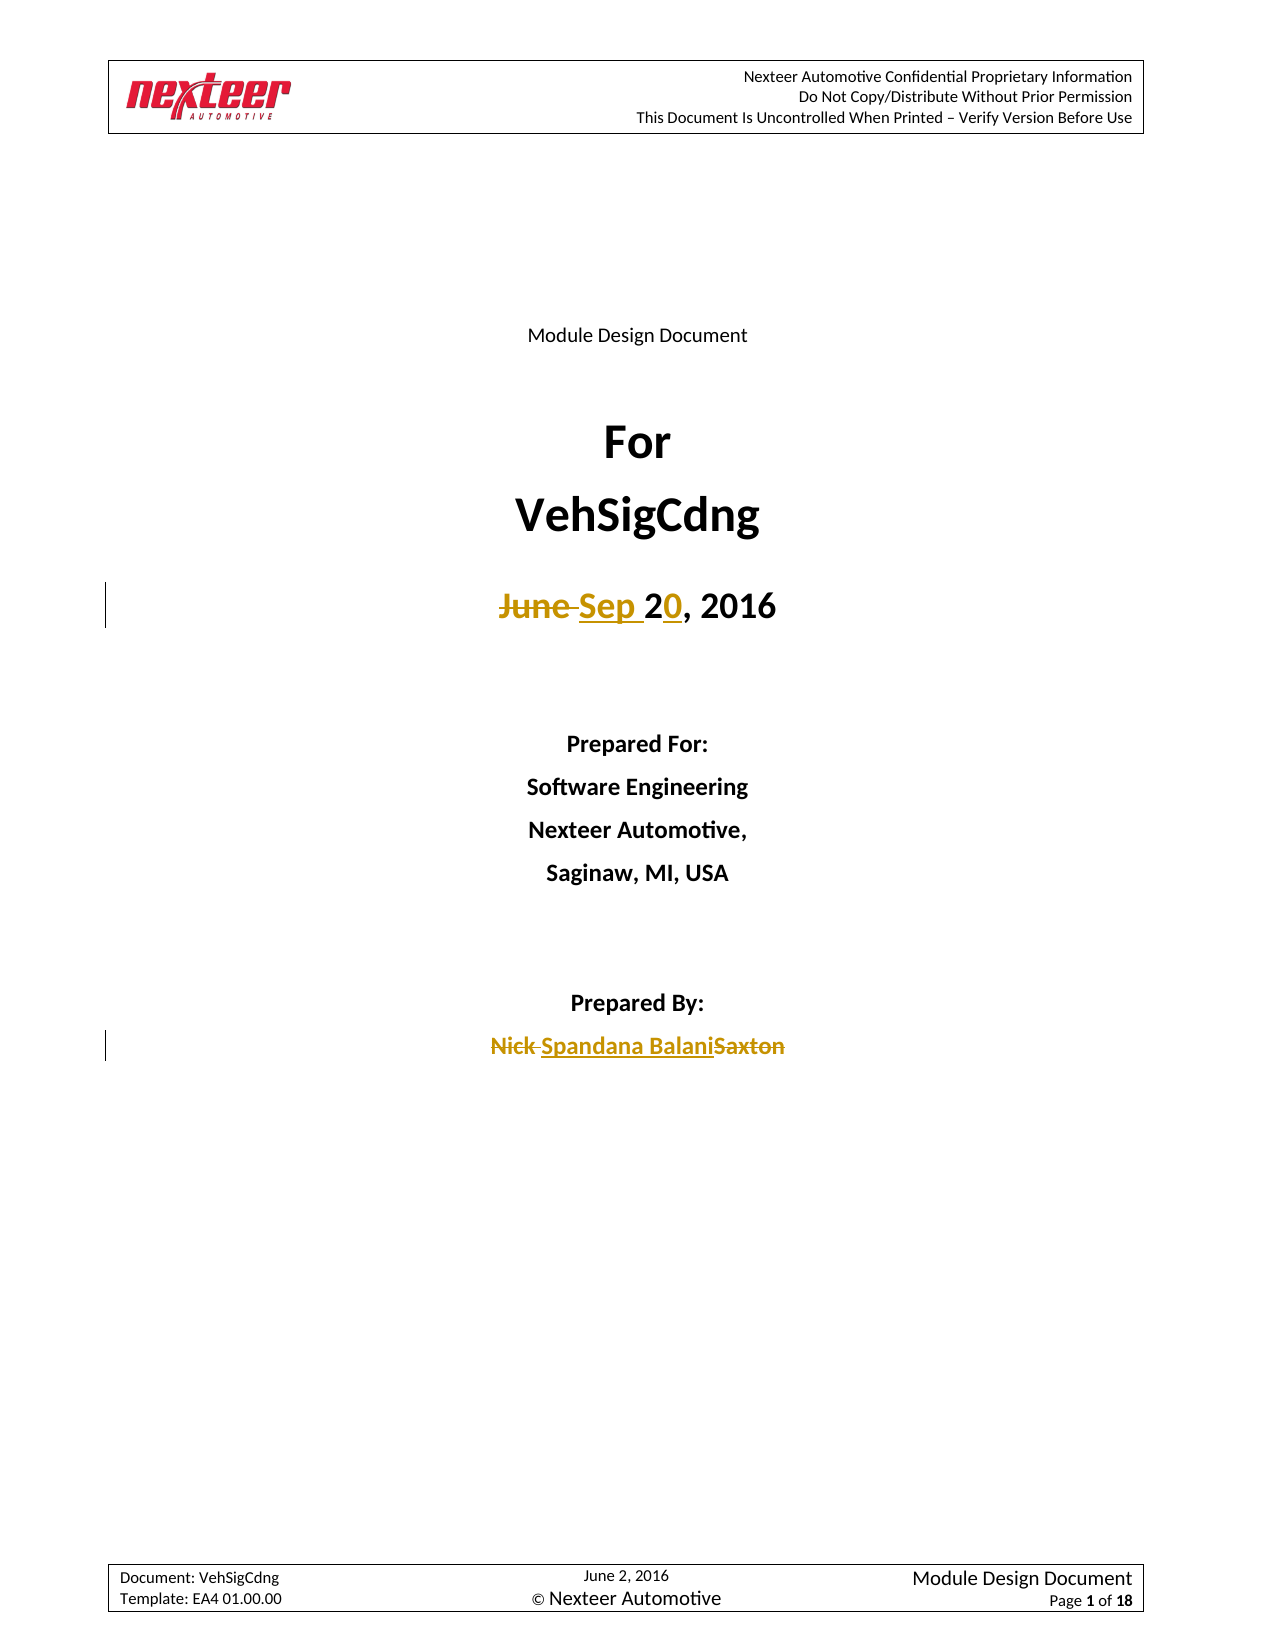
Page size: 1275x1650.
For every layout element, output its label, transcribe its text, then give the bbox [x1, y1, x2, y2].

text Nexteer Automotive, [120, 814, 1155, 844]
text 2, 2016 [120, 582, 1155, 628]
text For [120, 410, 1155, 471]
text Prepared For: [120, 728, 1155, 758]
text Saginaw, MI, USA [120, 857, 1155, 887]
picture [120, 61, 295, 133]
text VehSigCdng [120, 483, 1155, 544]
text Software Engineering [120, 771, 1155, 801]
text Prepared By: [120, 987, 1155, 1018]
text Change History [120, 1030, 1155, 1061]
